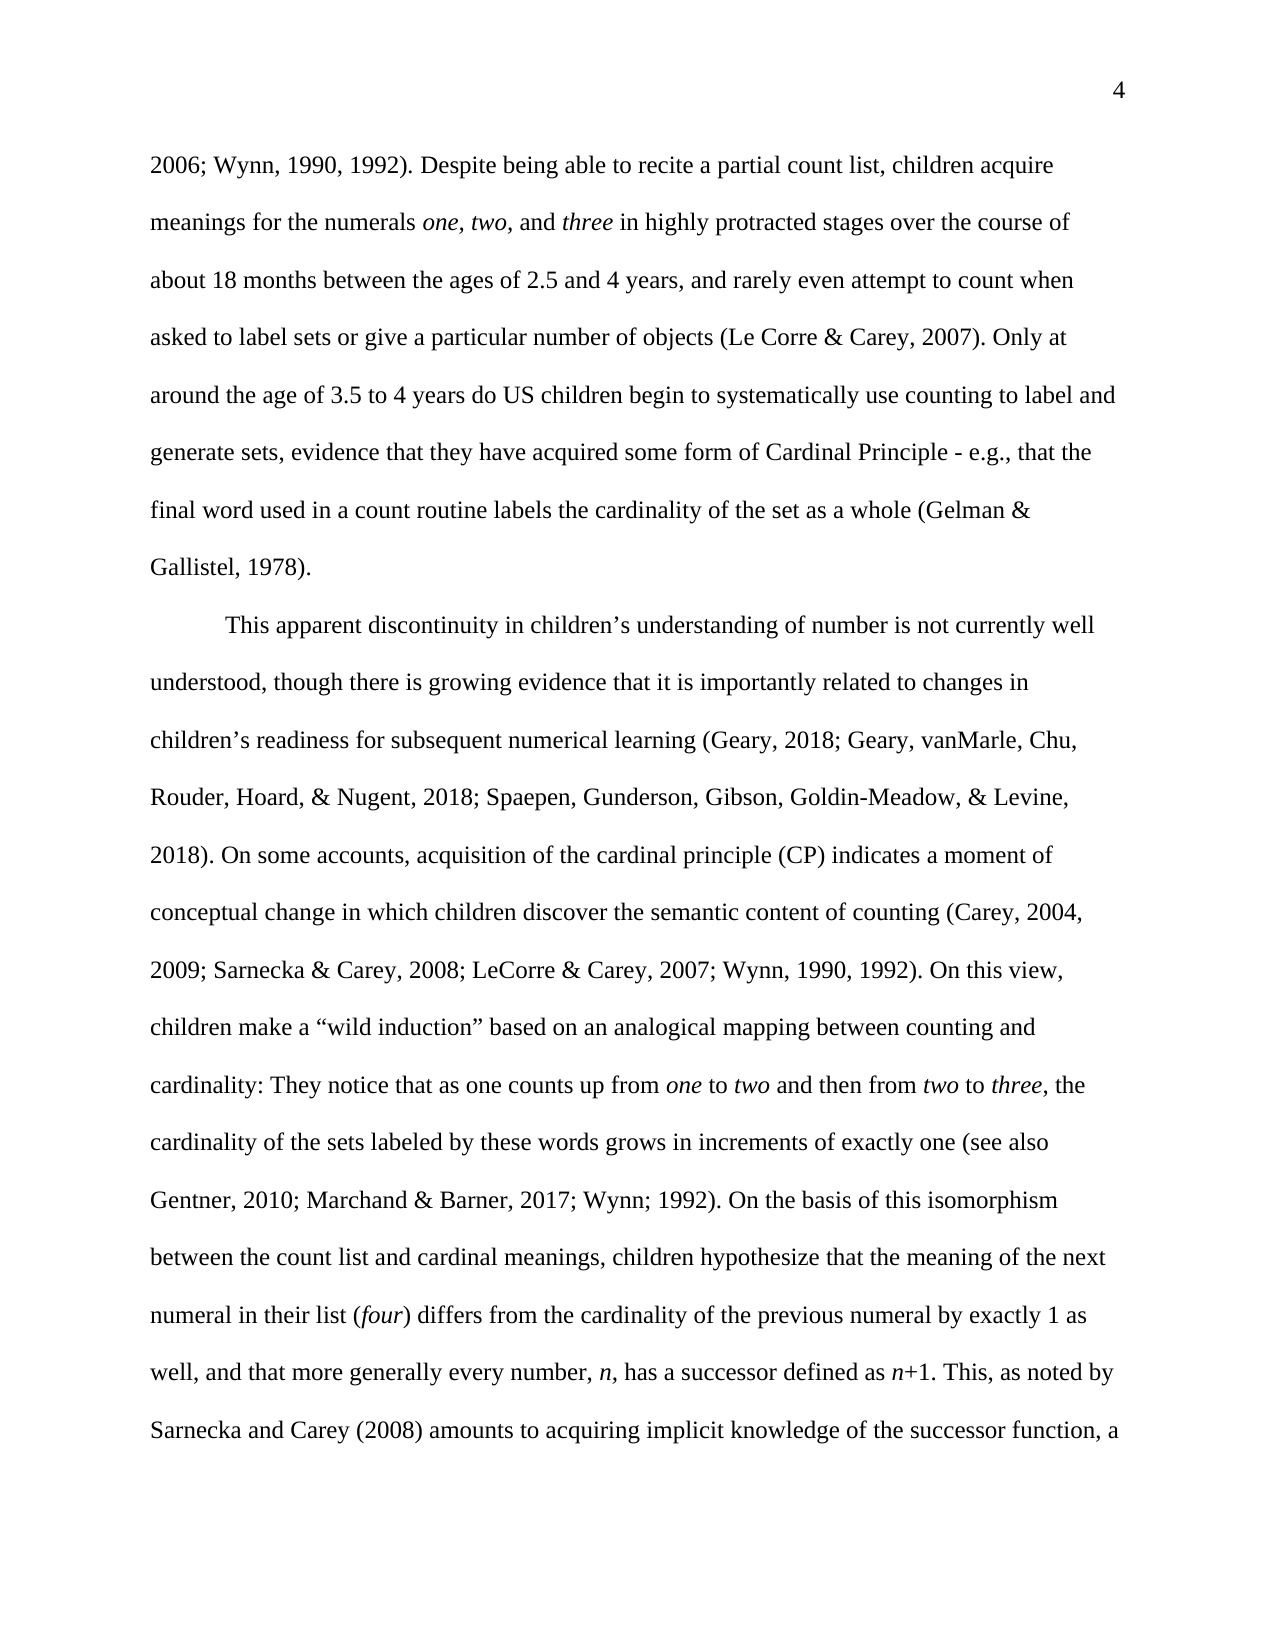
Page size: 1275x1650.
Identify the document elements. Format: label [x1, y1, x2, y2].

text [150, 150, 1125, 581]
text [150, 610, 1125, 1444]
